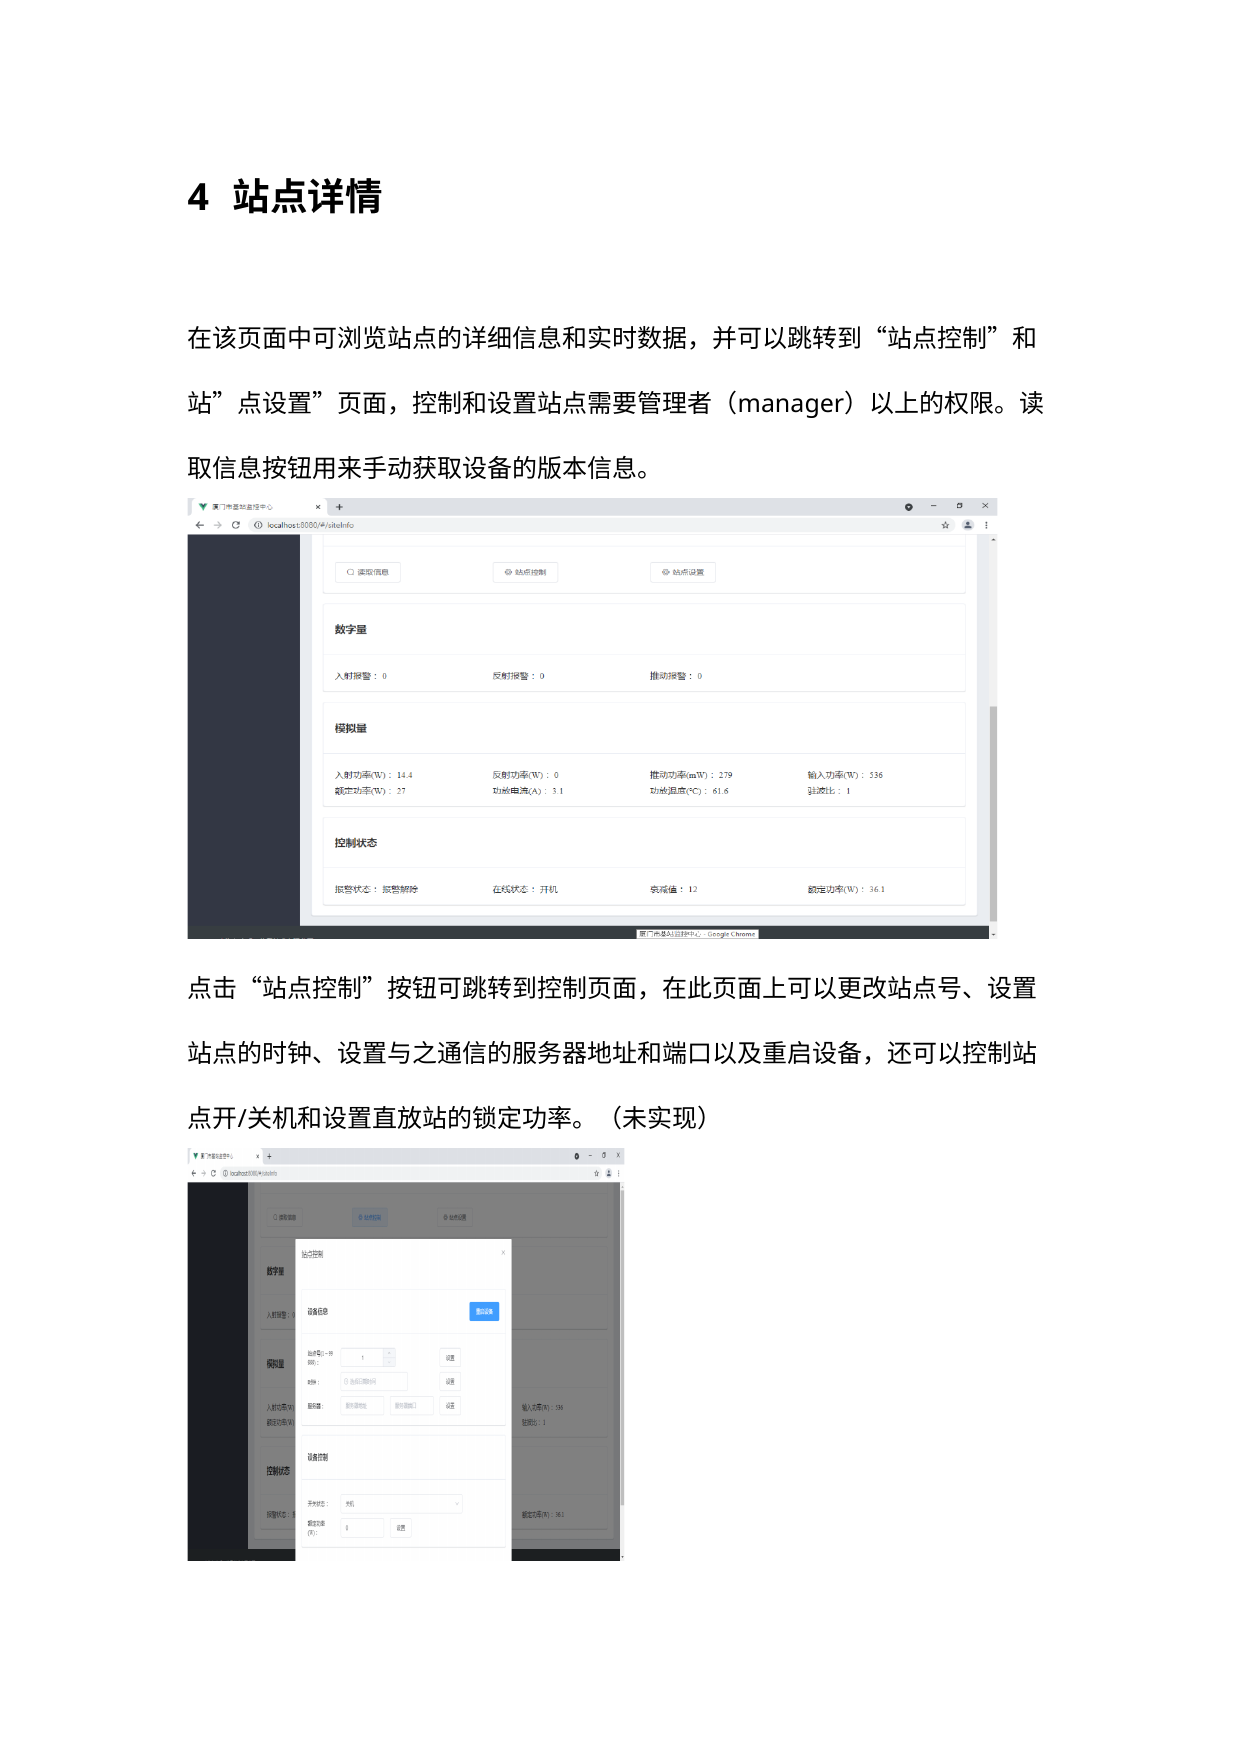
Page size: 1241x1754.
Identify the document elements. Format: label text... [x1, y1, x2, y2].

picture [187, 1148, 625, 1561]
text 点击“站点控制”按钮可跳转到控制页面，在此页面上可以更改站点号、设置站点的时钟、设置与之通信的服务器地址和端口以及重启设备，还可以控制站点开/关机和设置直放站的锁定功率。（未实现） [187, 954, 1053, 1149]
text 在该页面中可浏览站点的详细信息和实时数据，并可以跳转到“站点控制”和站”点设置”页面，控制和设置站点需要管理者（manager）以上的权限。读取信息按钮用来手动获取设备的版本信息。 [187, 304, 1053, 499]
picture [187, 498, 998, 939]
subtitle 站点详情 [187, 162, 1053, 227]
